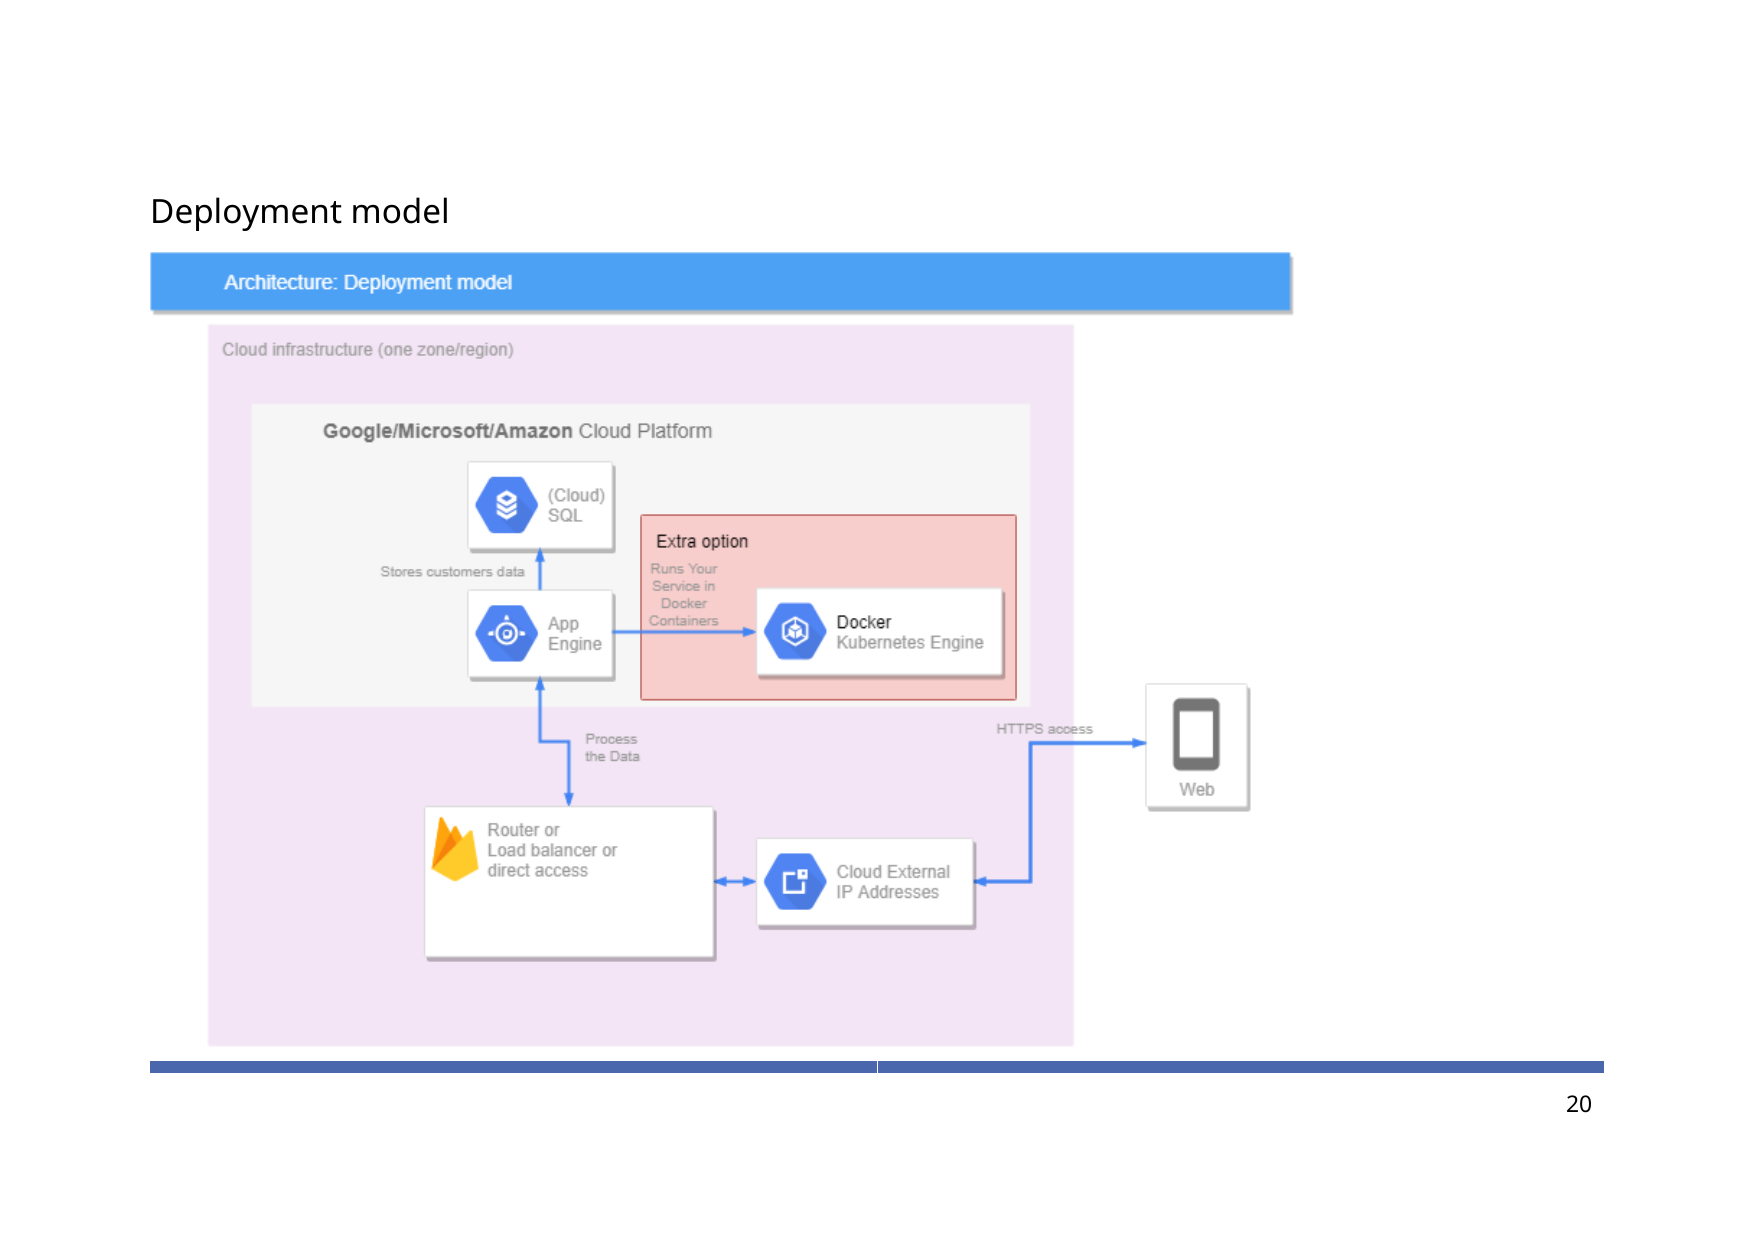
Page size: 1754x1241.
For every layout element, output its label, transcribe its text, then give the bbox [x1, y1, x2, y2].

subtitle Deployment model [150, 187, 1604, 233]
picture [150, 252, 1294, 1047]
